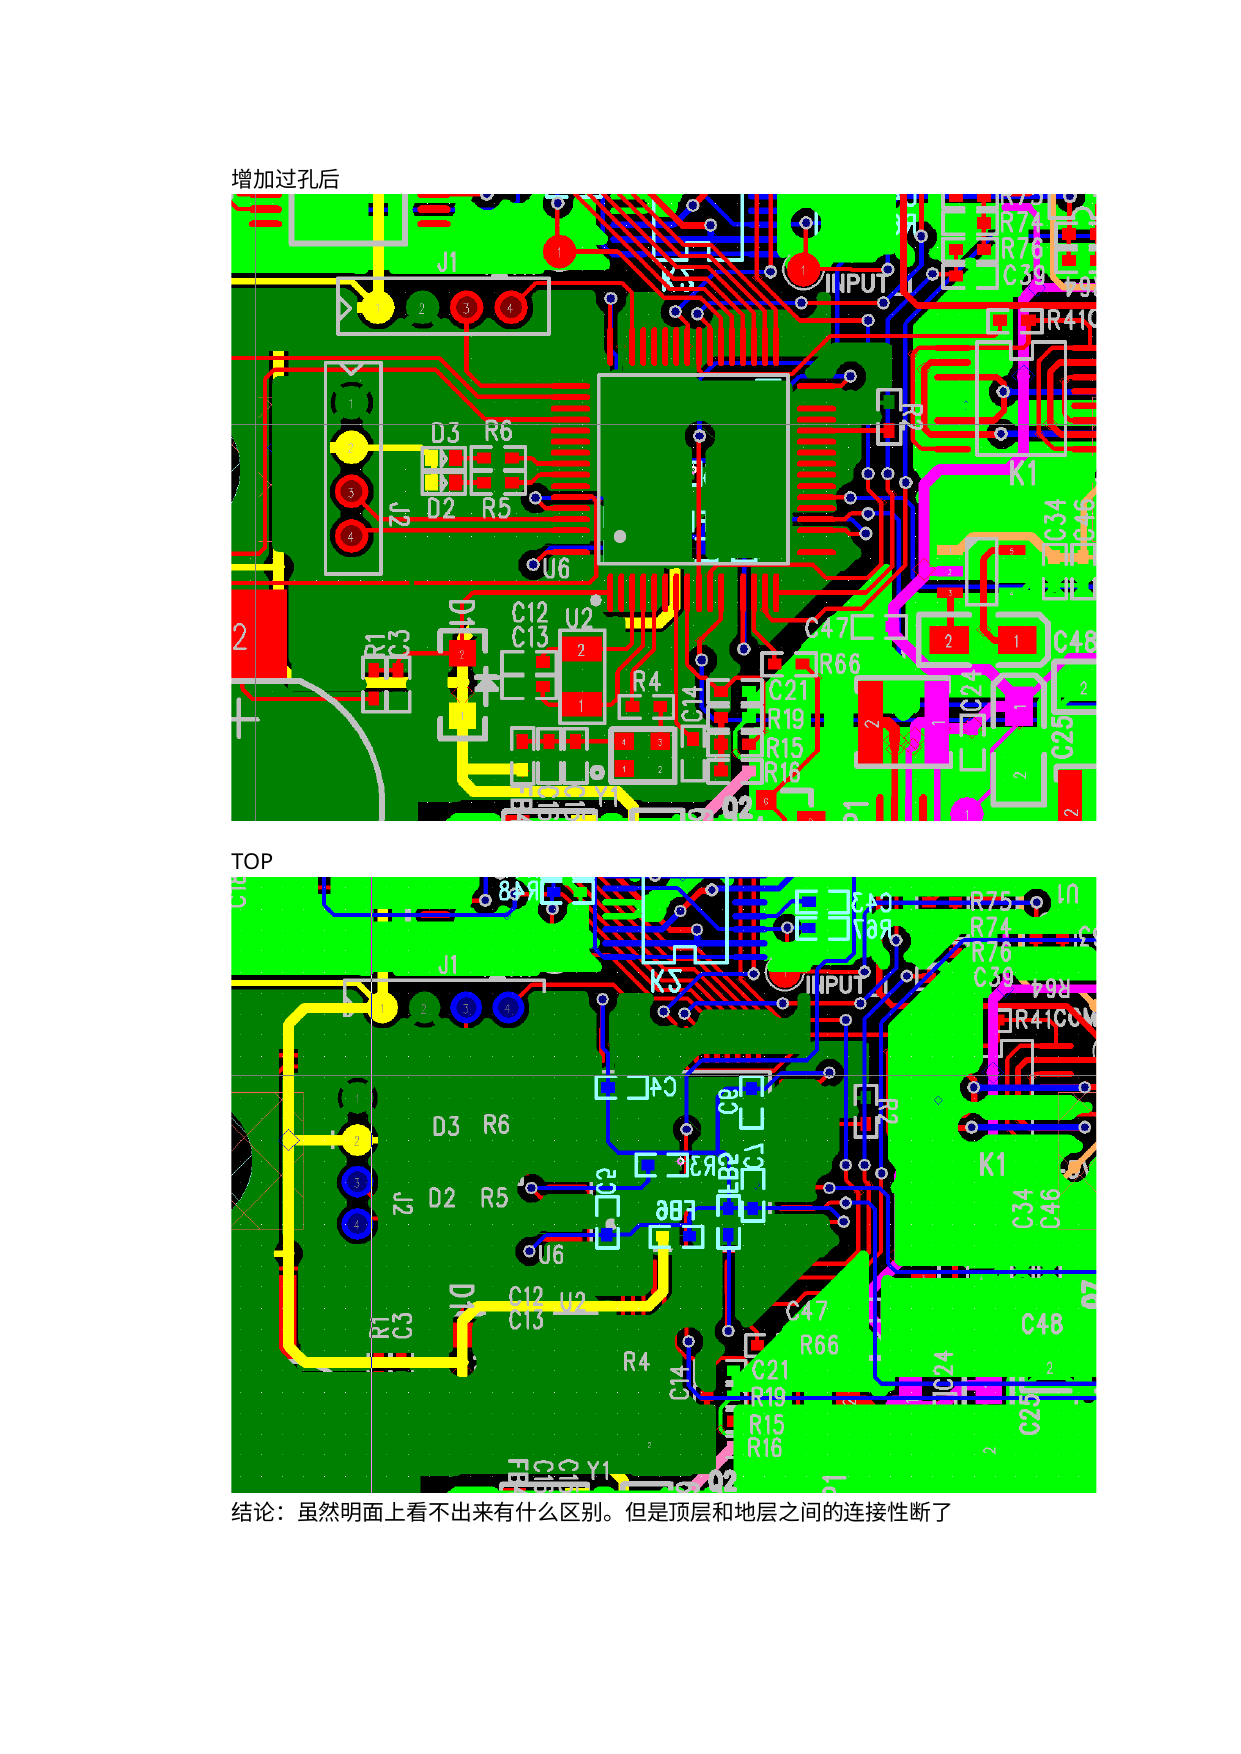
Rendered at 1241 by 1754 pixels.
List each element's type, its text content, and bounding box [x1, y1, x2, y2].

picture [231, 194, 1097, 821]
list TOP [231, 844, 1053, 877]
picture [231, 877, 1097, 1493]
list 结论：虽然明面上看不出来有什么区别。但是顶层和地层之间的连接性断了 [231, 1494, 1053, 1527]
list 增加过孔后 [231, 162, 1053, 194]
